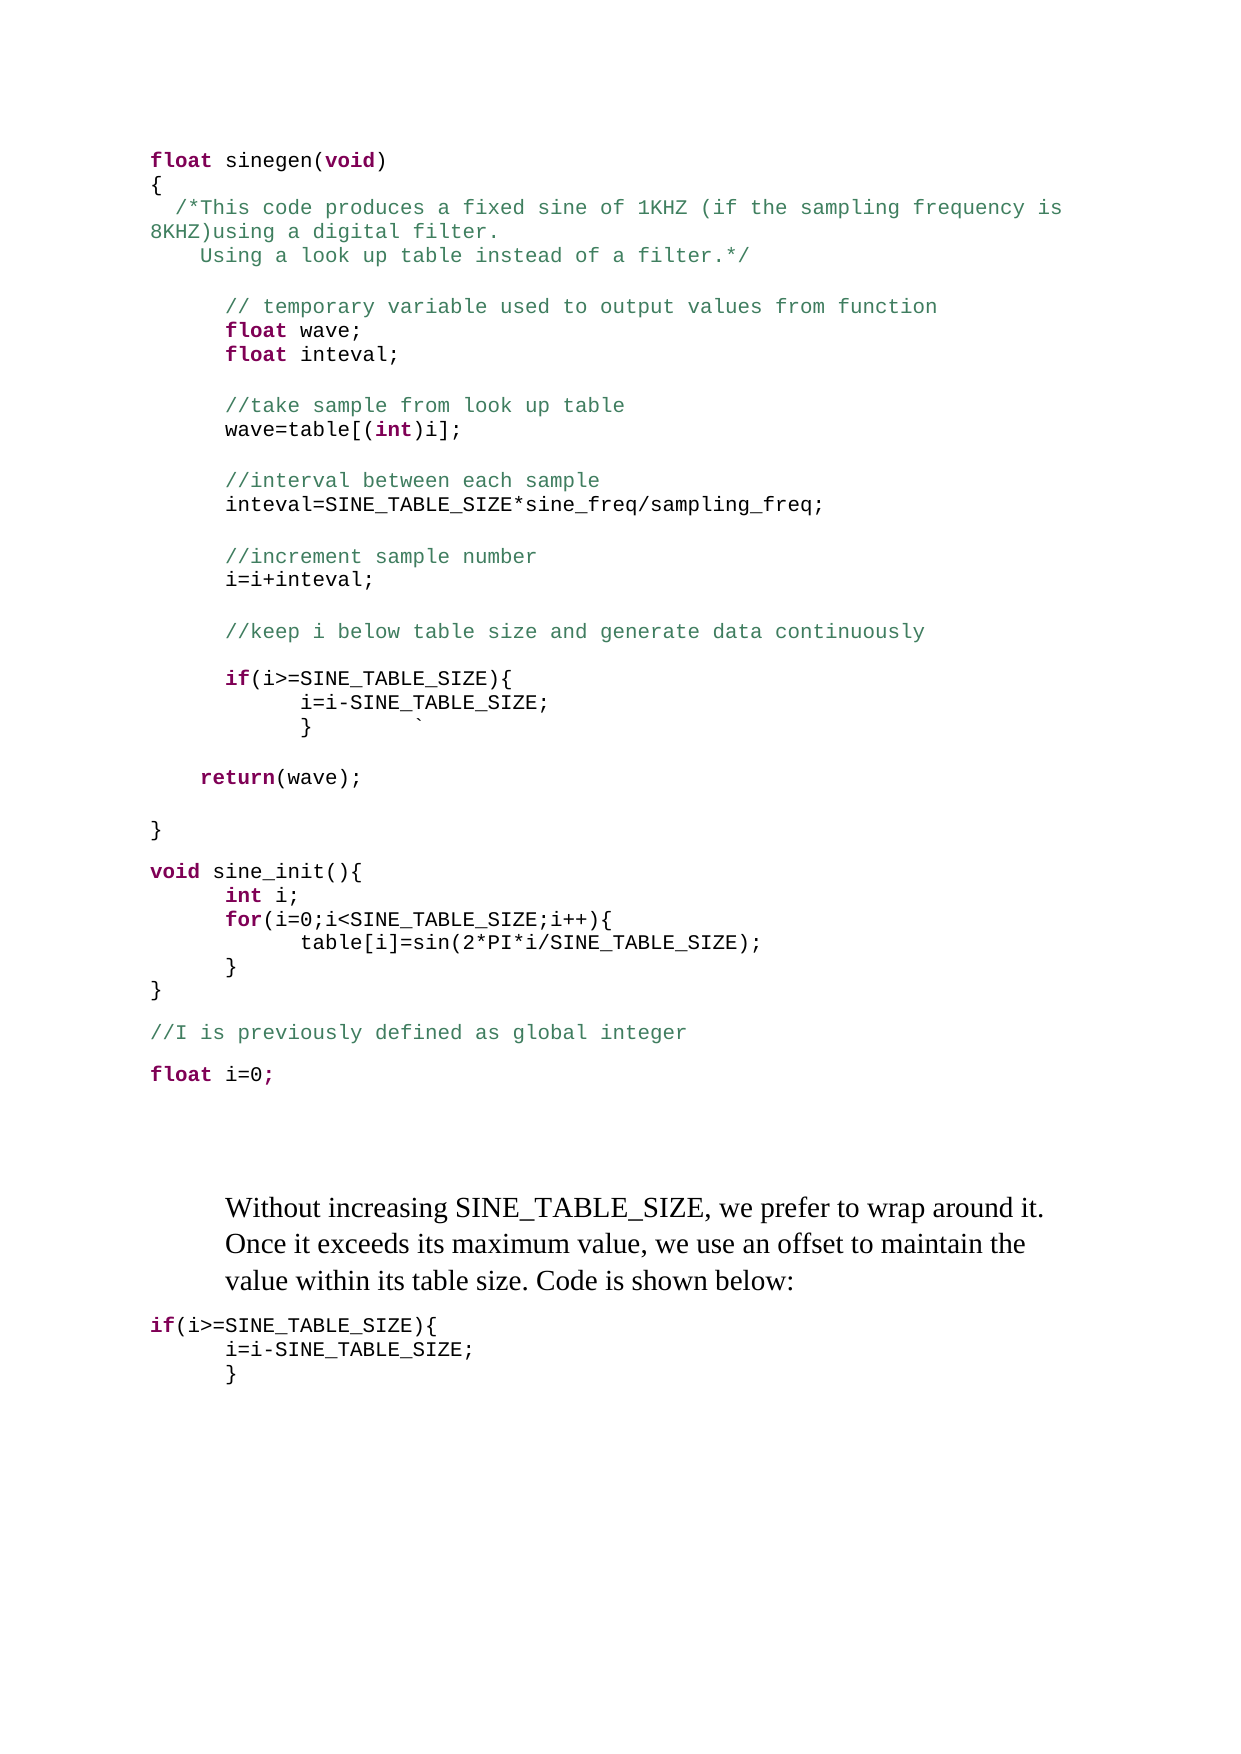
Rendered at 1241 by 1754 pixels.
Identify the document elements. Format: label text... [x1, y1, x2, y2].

text //I is previously defined as global integer [150, 1022, 1090, 1045]
text i=i-SINE_TABLE_SIZE; [150, 692, 1090, 716]
text //take sample from look up table [150, 395, 1090, 419]
text float i=0; [150, 1064, 1090, 1087]
text float wave; [150, 320, 1090, 343]
text /*This code produces a fixed sine of 1KHZ (if the sampling frequency is 8KHZ)using a digital filter. [150, 197, 1090, 244]
text wave=table[(int)i]; [150, 419, 1090, 442]
text float sinegen(void) [150, 150, 1090, 174]
text } [150, 1363, 1090, 1386]
text int i; [150, 885, 1090, 908]
text i=i+inteval; [150, 569, 1090, 593]
text return(wave); [150, 767, 1090, 791]
text if(i>=SINE_TABLE_SIZE){ [150, 668, 1090, 692]
text void sine_init(){ [150, 861, 1090, 885]
text } [150, 979, 1090, 1003]
text } ` [150, 716, 1090, 739]
text } [150, 956, 1090, 979]
text i=i-SINE_TABLE_SIZE; [150, 1339, 1090, 1363]
text // temporary variable used to output values from function [150, 296, 1090, 320]
text //increment sample number [150, 546, 1090, 569]
text { [150, 174, 1090, 197]
text } [150, 819, 1090, 843]
text //keep i below table size and generate data continuously [150, 621, 1090, 668]
text inteval=SINE_TABLE_SIZE*sine_freq/sampling_freq; [150, 494, 1090, 518]
text //interval between each sample [150, 471, 1090, 494]
text table[i]=sin(2*PI*i/SINE_TABLE_SIZE); [150, 932, 1090, 956]
text for(i=0;i<SINE_TABLE_SIZE;i++){ [150, 908, 1090, 932]
list Without increasing SINE_TABLE_SIZE, we prefer to wrap around it. Once it exceeds its maximum value, we use an offset to maintain the value within its table size. Code is shown below: [225, 1190, 1090, 1296]
text Using a look up table instead of a filter.*/ [150, 244, 1090, 268]
text if(i>=SINE_TABLE_SIZE){ [150, 1316, 1090, 1339]
text float inteval; [150, 343, 1090, 367]
